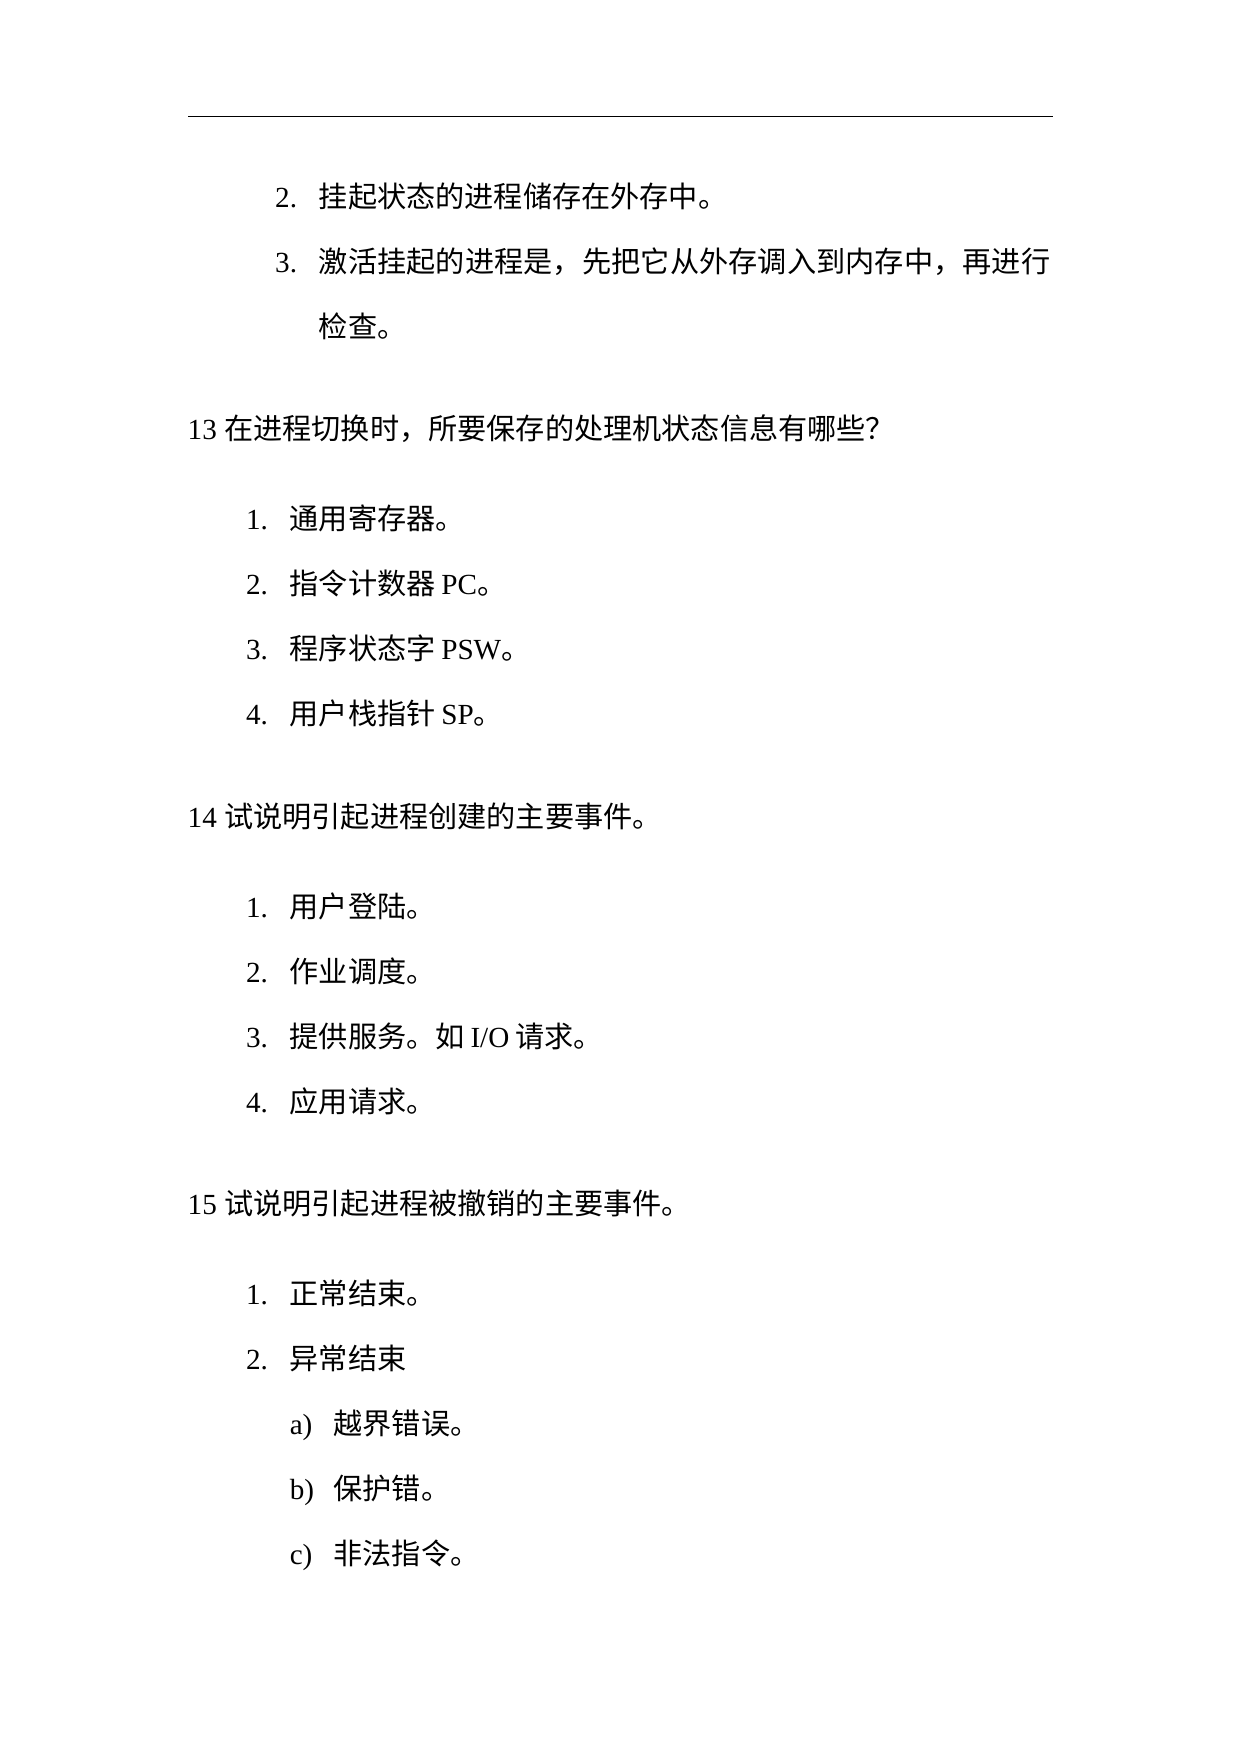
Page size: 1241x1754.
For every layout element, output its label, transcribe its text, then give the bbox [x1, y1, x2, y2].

list 用户登陆。 [246, 872, 1053, 937]
list 提供服务。如I/O请求。 [246, 1002, 1053, 1067]
text 14 试说明引起进程创建的主要事件。 [187, 782, 1053, 847]
list 激活挂起的进程是，先把它从外存调入到内存中，再进行检查。 [275, 227, 1053, 357]
list 作业调度。 [246, 937, 1053, 1002]
list 程序状态字PSW。 [246, 614, 1053, 679]
list 用户栈指针SP。 [246, 679, 1053, 744]
text 15 试说明引起进程被撤销的主要事件。 [187, 1169, 1053, 1234]
list 应用请求。 [246, 1067, 1053, 1132]
list 异常结束 [246, 1324, 1053, 1389]
text 13 在进程切换时，所要保存的处理机状态信息有哪些？ [187, 394, 1053, 459]
list 通用寄存器。 [246, 484, 1053, 549]
list 正常结束。 [246, 1259, 1053, 1324]
list 指令计数器PC。 [246, 549, 1053, 614]
list 挂起状态的进程储存在外存中。 [275, 162, 1053, 227]
list 非法指令。 [289, 1519, 1053, 1584]
list 越界错误。 [289, 1389, 1053, 1454]
list 保护错。 [289, 1454, 1053, 1519]
